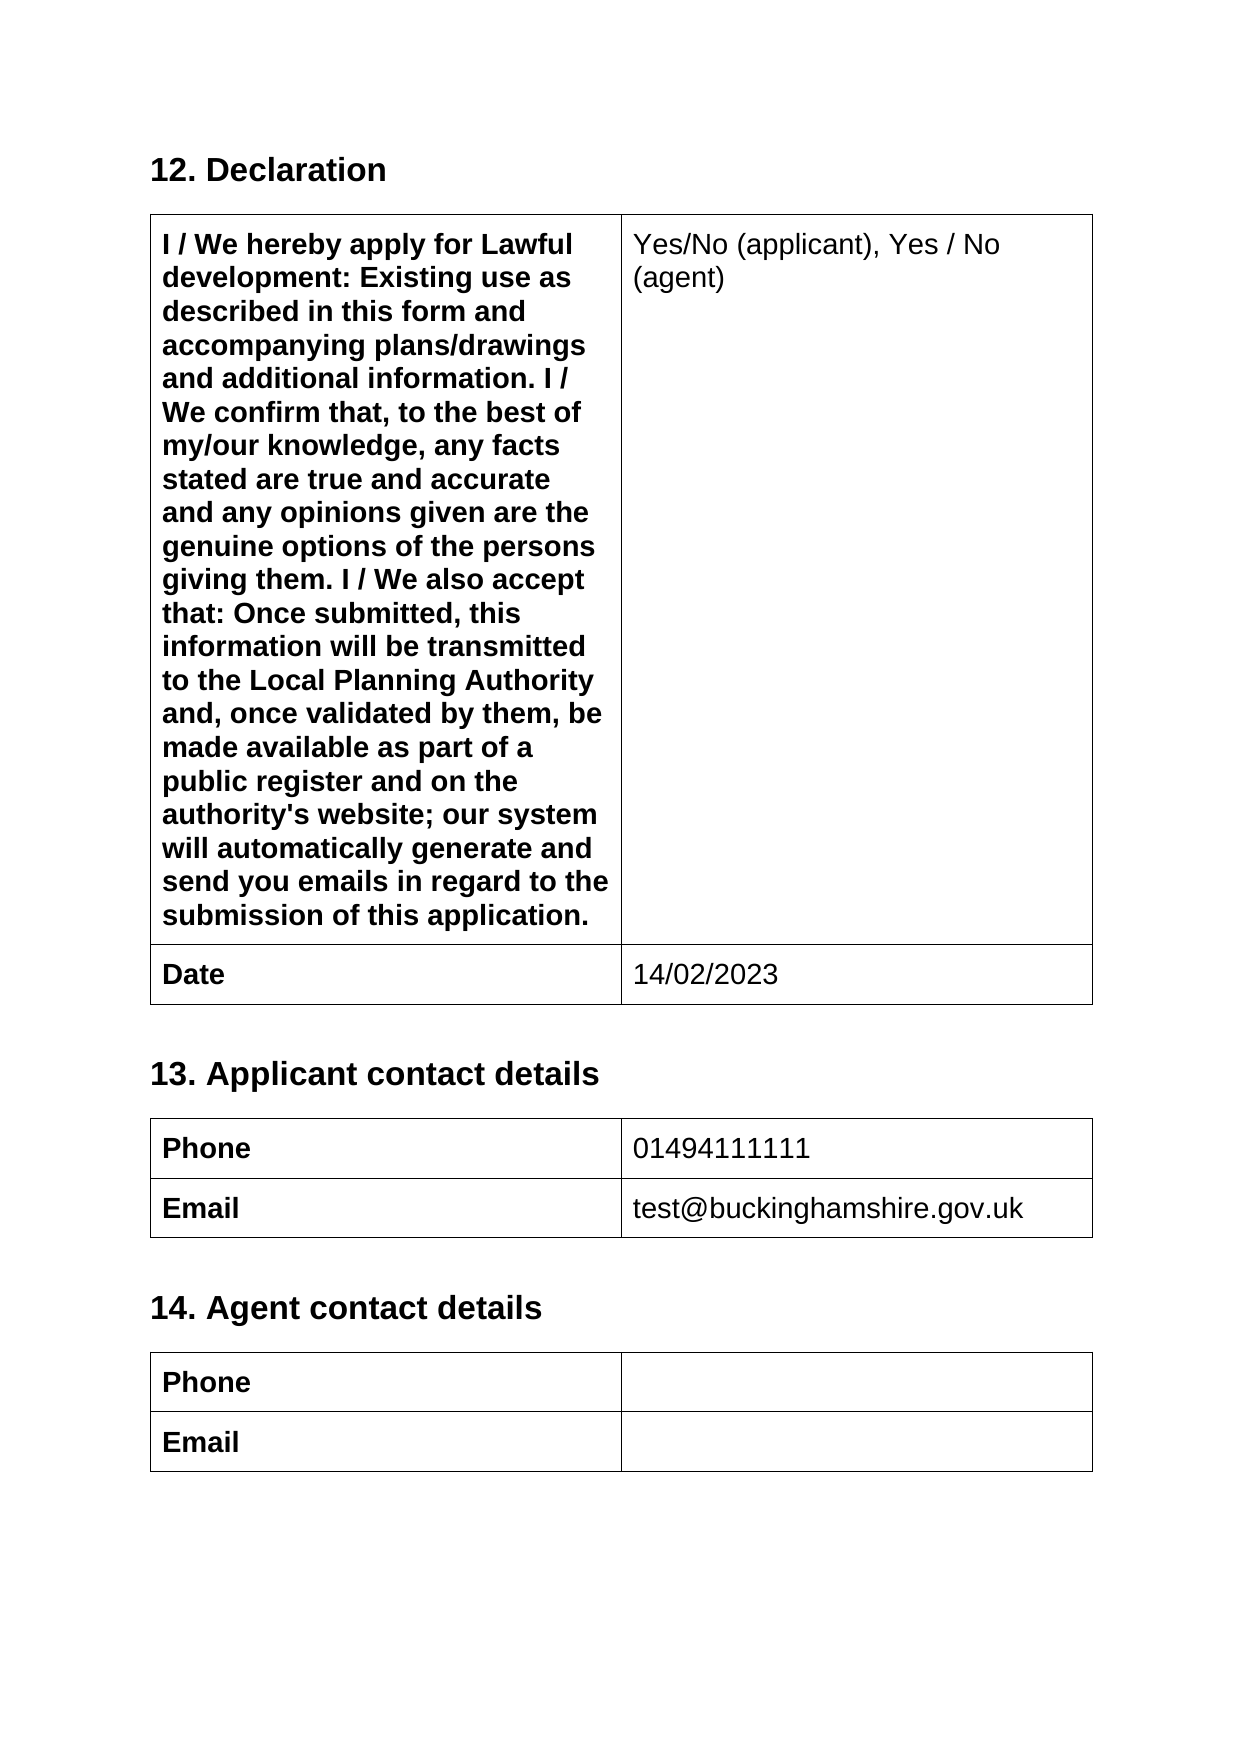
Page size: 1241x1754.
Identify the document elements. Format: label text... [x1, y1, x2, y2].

table_cell [622, 1412, 1092, 1471]
subtitle 12. Declaration [150, 150, 1090, 188]
table_header Phone [151, 1353, 621, 1411]
table_header Yes/No (applicant), Yes / No (agent) [622, 215, 1092, 944]
table_header Phone [151, 1119, 621, 1177]
table_cell 14/02/2023 [622, 945, 1092, 1003]
table_header 01494111111 [622, 1119, 1092, 1177]
table_cell Email [151, 1412, 621, 1471]
subtitle 14. Agent contact details [150, 1288, 1090, 1327]
table_header I / We hereby apply for Lawful development: Existing use as described in this form and accompanying plans/drawings and additional information. I / We confirm that, to the best of my/our knowledge, any facts stated are true and accurate and any opinions given are the genuine options of the persons giving them. I / We also accept that: Once submitted, this information will be transmitted to the Local Planning Authority and, once validated by them, be made available as part of a public register and on the authority's website; our system will automatically generate and send you emails in regard to the submission of this application. [151, 215, 621, 944]
table_cell Email [151, 1179, 621, 1237]
table_cell Date [151, 945, 621, 1003]
subtitle 13. Applicant contact details [150, 1054, 1090, 1093]
table_header [622, 1353, 1092, 1411]
table_cell test@buckinghamshire.gov.uk [622, 1179, 1092, 1237]
